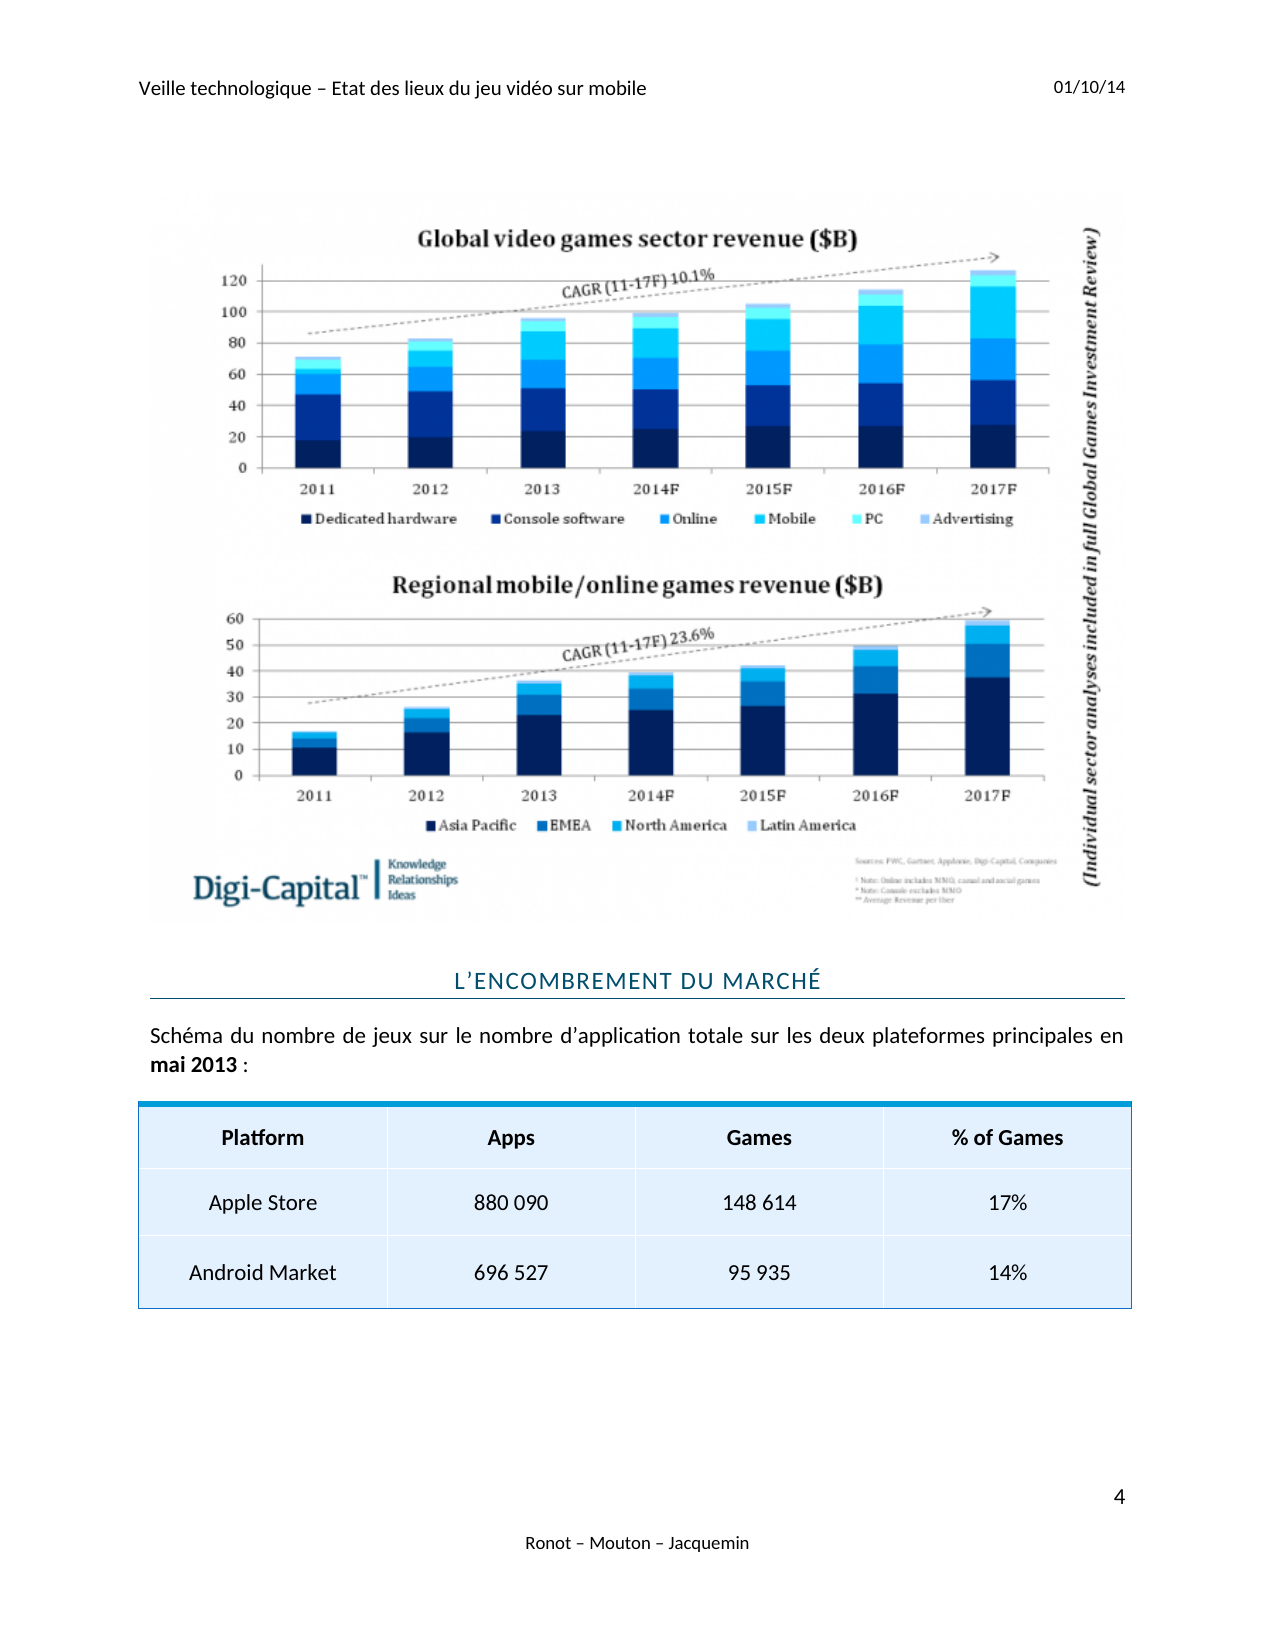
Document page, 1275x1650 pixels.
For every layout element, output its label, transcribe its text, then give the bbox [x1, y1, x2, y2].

text Schéma du nombre de jeux sur le nombre d’application totale sur les deux plateformes principales en mai 2013 : [150, 1021, 1125, 1078]
table_cell 17% [884, 1169, 1131, 1235]
table_header Apps [388, 1107, 635, 1168]
table_header % of Games [884, 1107, 1131, 1168]
picture [150, 191, 1125, 923]
table_cell 95 935 [636, 1236, 883, 1307]
table_cell 148 614 [636, 1169, 883, 1235]
table_header Games [636, 1107, 883, 1168]
table_cell 880 090 [388, 1169, 635, 1235]
table_cell Apple Store [139, 1169, 387, 1235]
table_cell 14% [884, 1236, 1131, 1307]
table_cell 696 527 [388, 1236, 635, 1307]
subtitle L’encombrement du marché [150, 965, 1125, 998]
table_header Platform [139, 1107, 387, 1168]
table_cell Android Market [139, 1236, 387, 1307]
